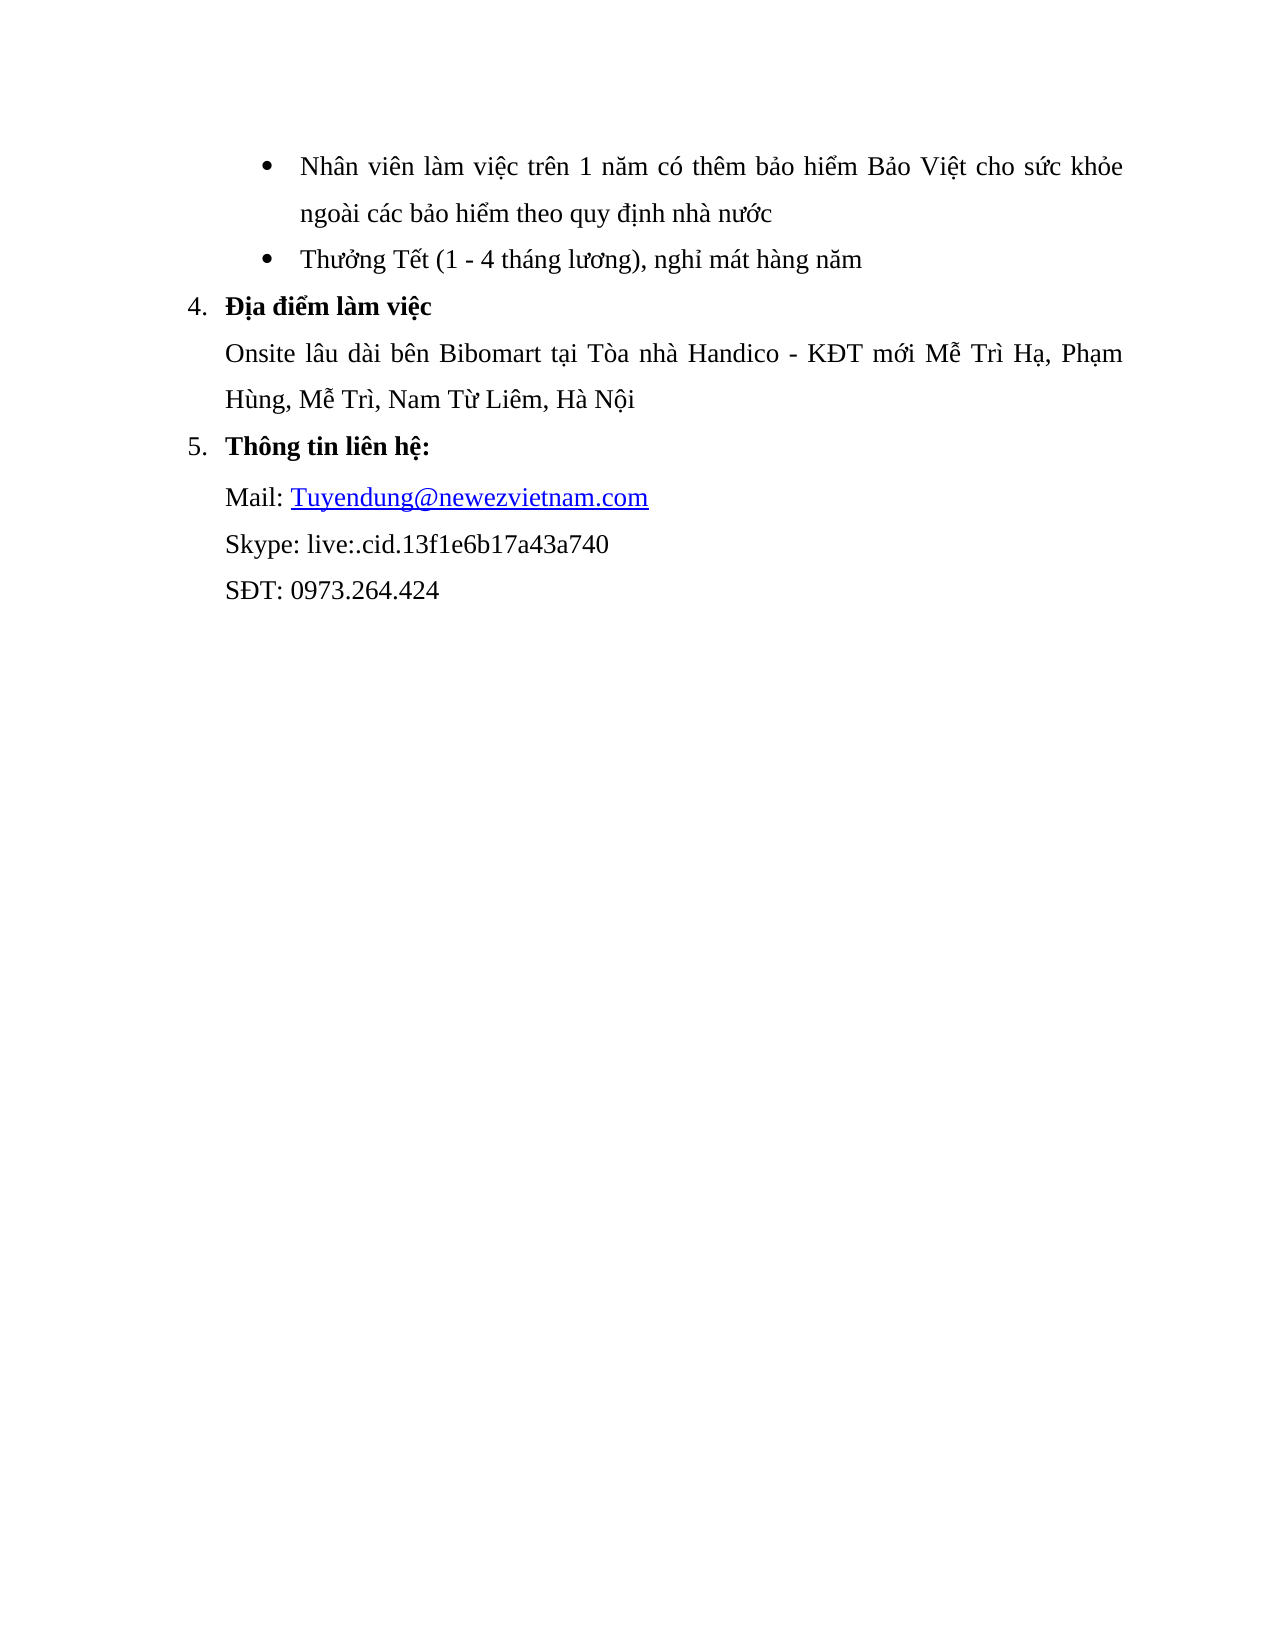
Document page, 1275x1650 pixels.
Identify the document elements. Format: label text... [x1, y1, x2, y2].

list Skype: live:.cid.13f1e6b17a43a740 [225, 528, 1125, 559]
list Nhân viên làm việc trên 1 năm có thêm bảo hiểm Bảo Việt cho sức khỏe ngoài các bảo hiểm theo quy định nhà nước [262, 150, 1125, 228]
list Mail: Tuyendung@newezvietnam.com [225, 481, 1125, 512]
list Thưởng Tết (1 - 4 tháng lương), nghỉ mát hàng năm [262, 243, 1125, 275]
list Địa điểm làm việc [187, 290, 1125, 321]
text Onsite lâu dài bên Bibomart tại Tòa nhà Handico - KĐT mới Mễ Trì Hạ, Phạm Hùng, Mễ Trì, Nam Từ Liêm, Hà Nội [225, 368, 1125, 415]
list SĐT: 0973.264.424 [225, 574, 1125, 606]
list Thông tin liên hệ: [187, 430, 1125, 461]
